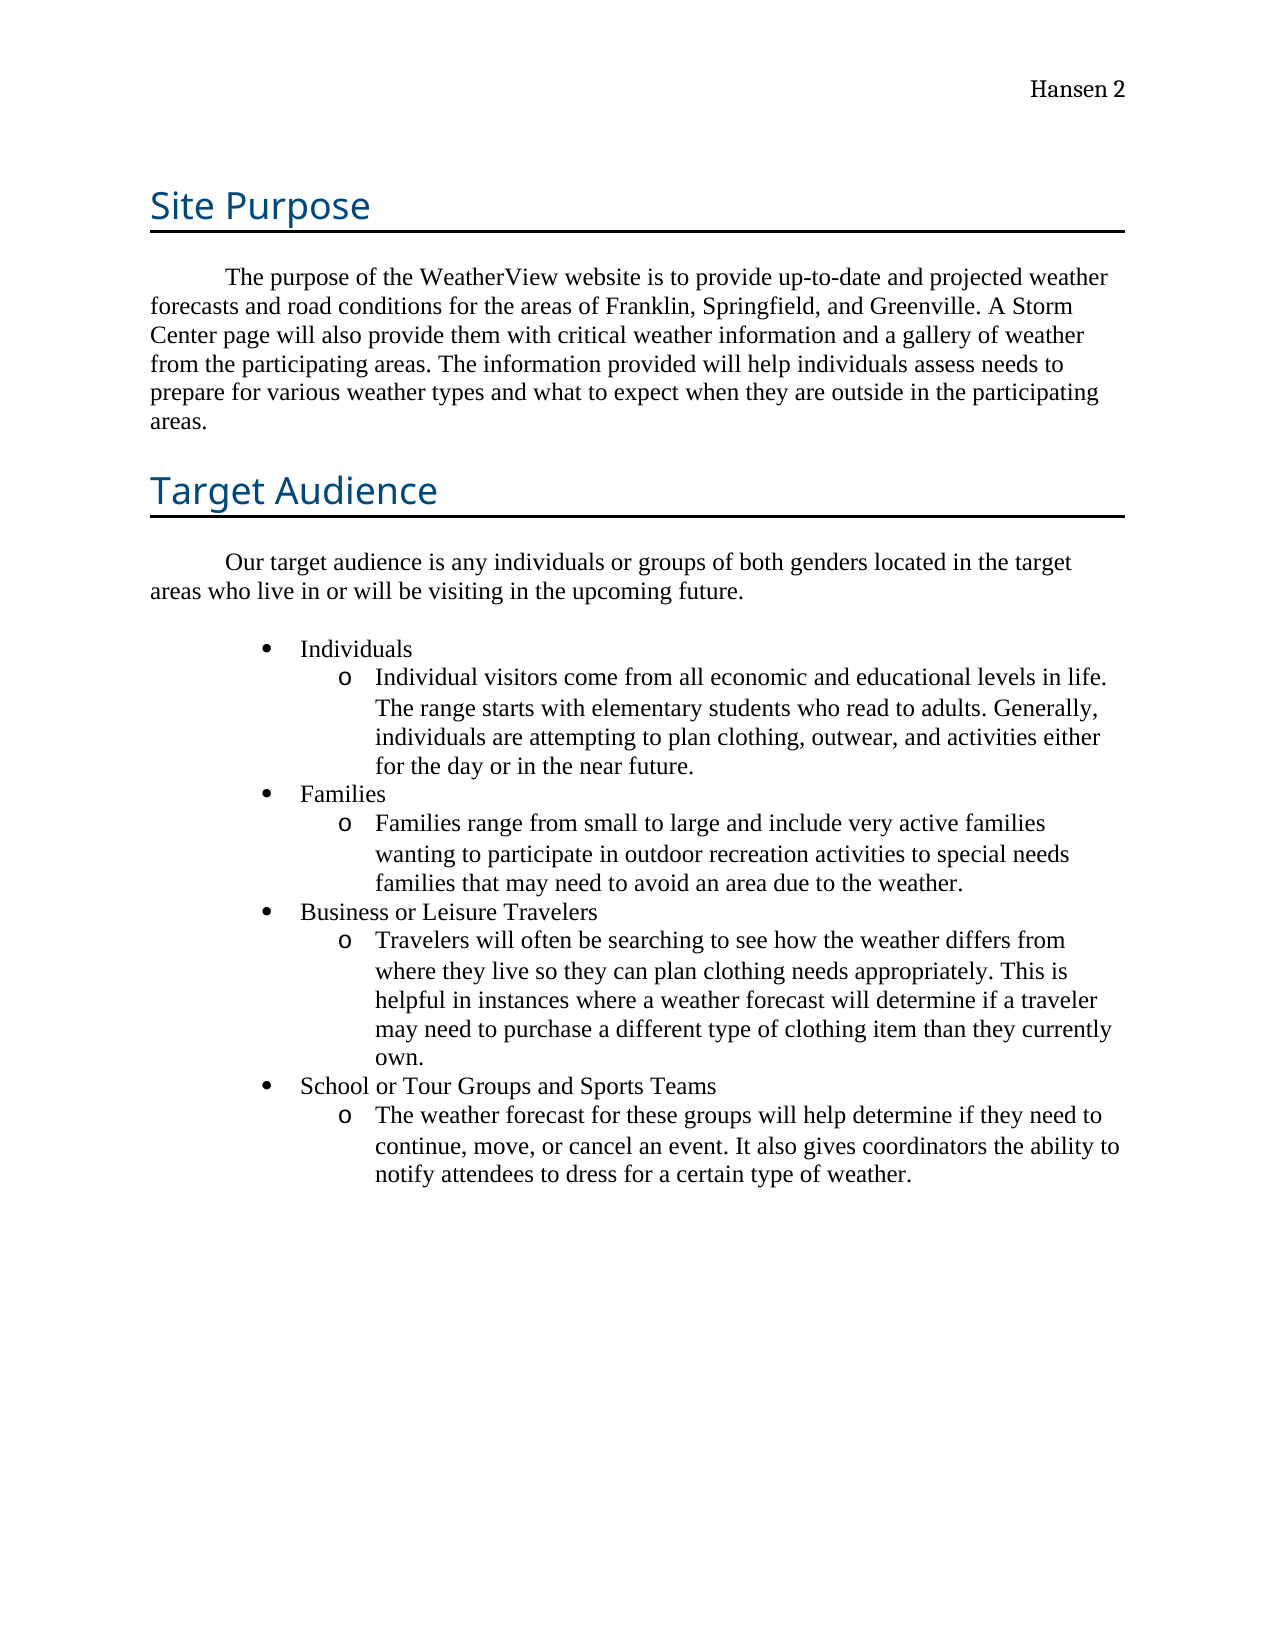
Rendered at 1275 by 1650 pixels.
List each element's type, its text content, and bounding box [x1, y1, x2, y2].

list Individuals [262, 634, 1125, 662]
list Families range from small to large and include very active families wanting to participate in outdoor recreation activities to special needs families that may need to avoid an area due to the weather. [337, 808, 1125, 897]
subtitle Site Purpose [150, 179, 1125, 230]
list Travelers will often be searching to see how the weather differs from where they live so they can plan clothing needs appropriately. This is helpful in instances where a weather forecast will determine if a traveler may need to purchase a different type of clothing item than they currently own. [337, 925, 1125, 1071]
list Business or Leisure Travelers [262, 897, 1125, 925]
list The weather forecast for these groups will help determine if they need to continue, move, or cancel an event. It also gives coordinators the ability to notify attendees to dress for a certain type of weather. [337, 1100, 1125, 1188]
text The purpose of the WeatherView website is to provide up-to-date and projected weather forecasts and road conditions for the areas of Franklin, Springfield, and Greenville. A Storm Center page will also provide them with critical weather information and a gallery of weather from the participating areas. The information provided will help individuals assess needs to prepare for various weather types and what to expect when they are outside in the participating areas. [150, 262, 1125, 435]
list Individual visitors come from all economic and educational levels in life. The range starts with elementary students who read to adults. Generally, individuals are attempting to plan clothing, outwear, and activities either for the day or in the near future. [337, 662, 1125, 779]
list School or Tour Groups and Sports Teams [262, 1071, 1125, 1100]
subtitle Target Audience [150, 464, 1125, 515]
text Our target audience is any individuals or groups of both genders located in the target areas who live in or will be visiting in the upcoming future. [150, 547, 1125, 605]
list Families [262, 779, 1125, 808]
